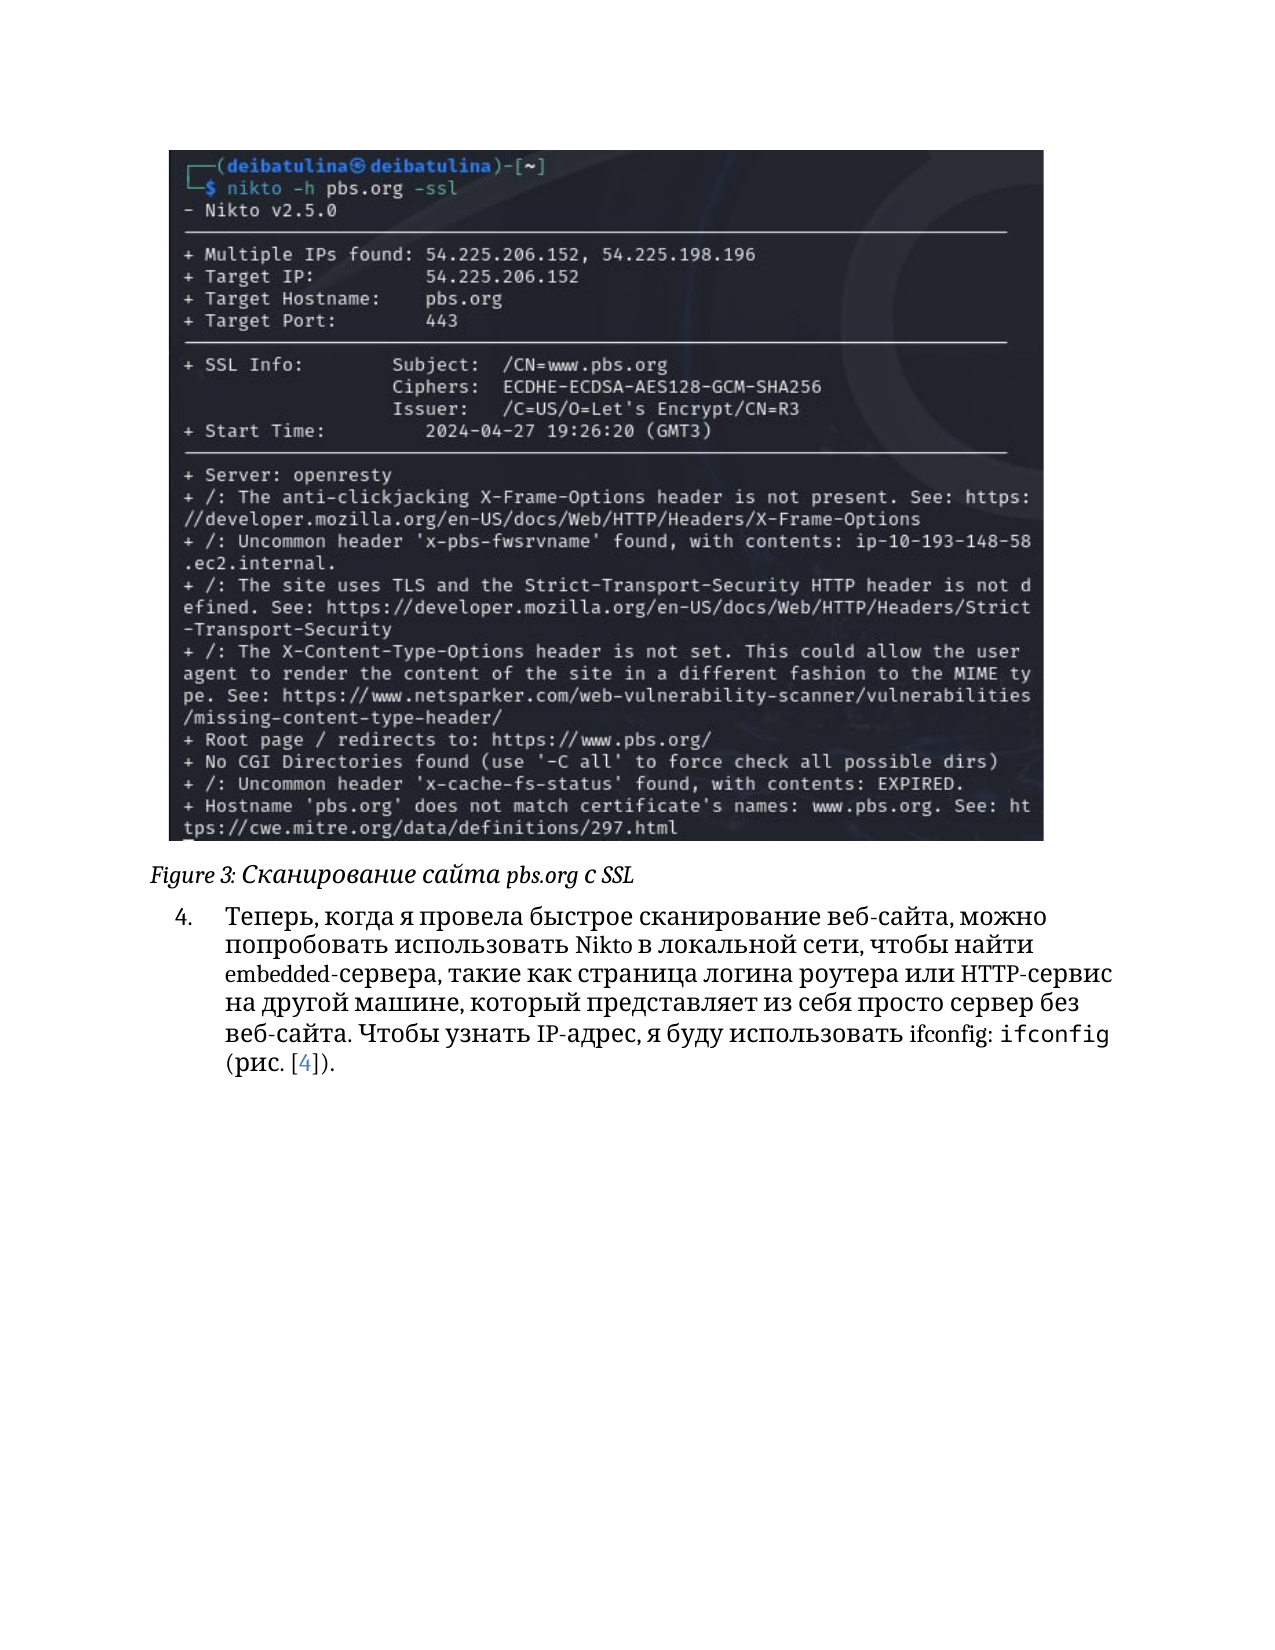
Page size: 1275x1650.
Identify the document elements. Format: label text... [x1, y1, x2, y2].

picture [168, 150, 1044, 841]
list Теперь, когда я провела быстрое сканирование веб-сайта, можно попробовать использовать Nikto в локальной сети, чтобы найти embedded-сервера, такие как страница логина роутера или HTTP-сервис на другой машине, который представляет из себя просто сервер без веб-сайта. Чтобы узнать IP-адрес, я буду использовать ifconfig: ifconfig (рис. [4]). [175, 903, 1125, 1078]
text Figure 3: Сканирование сайта pbs.org с SSL [150, 861, 1125, 890]
